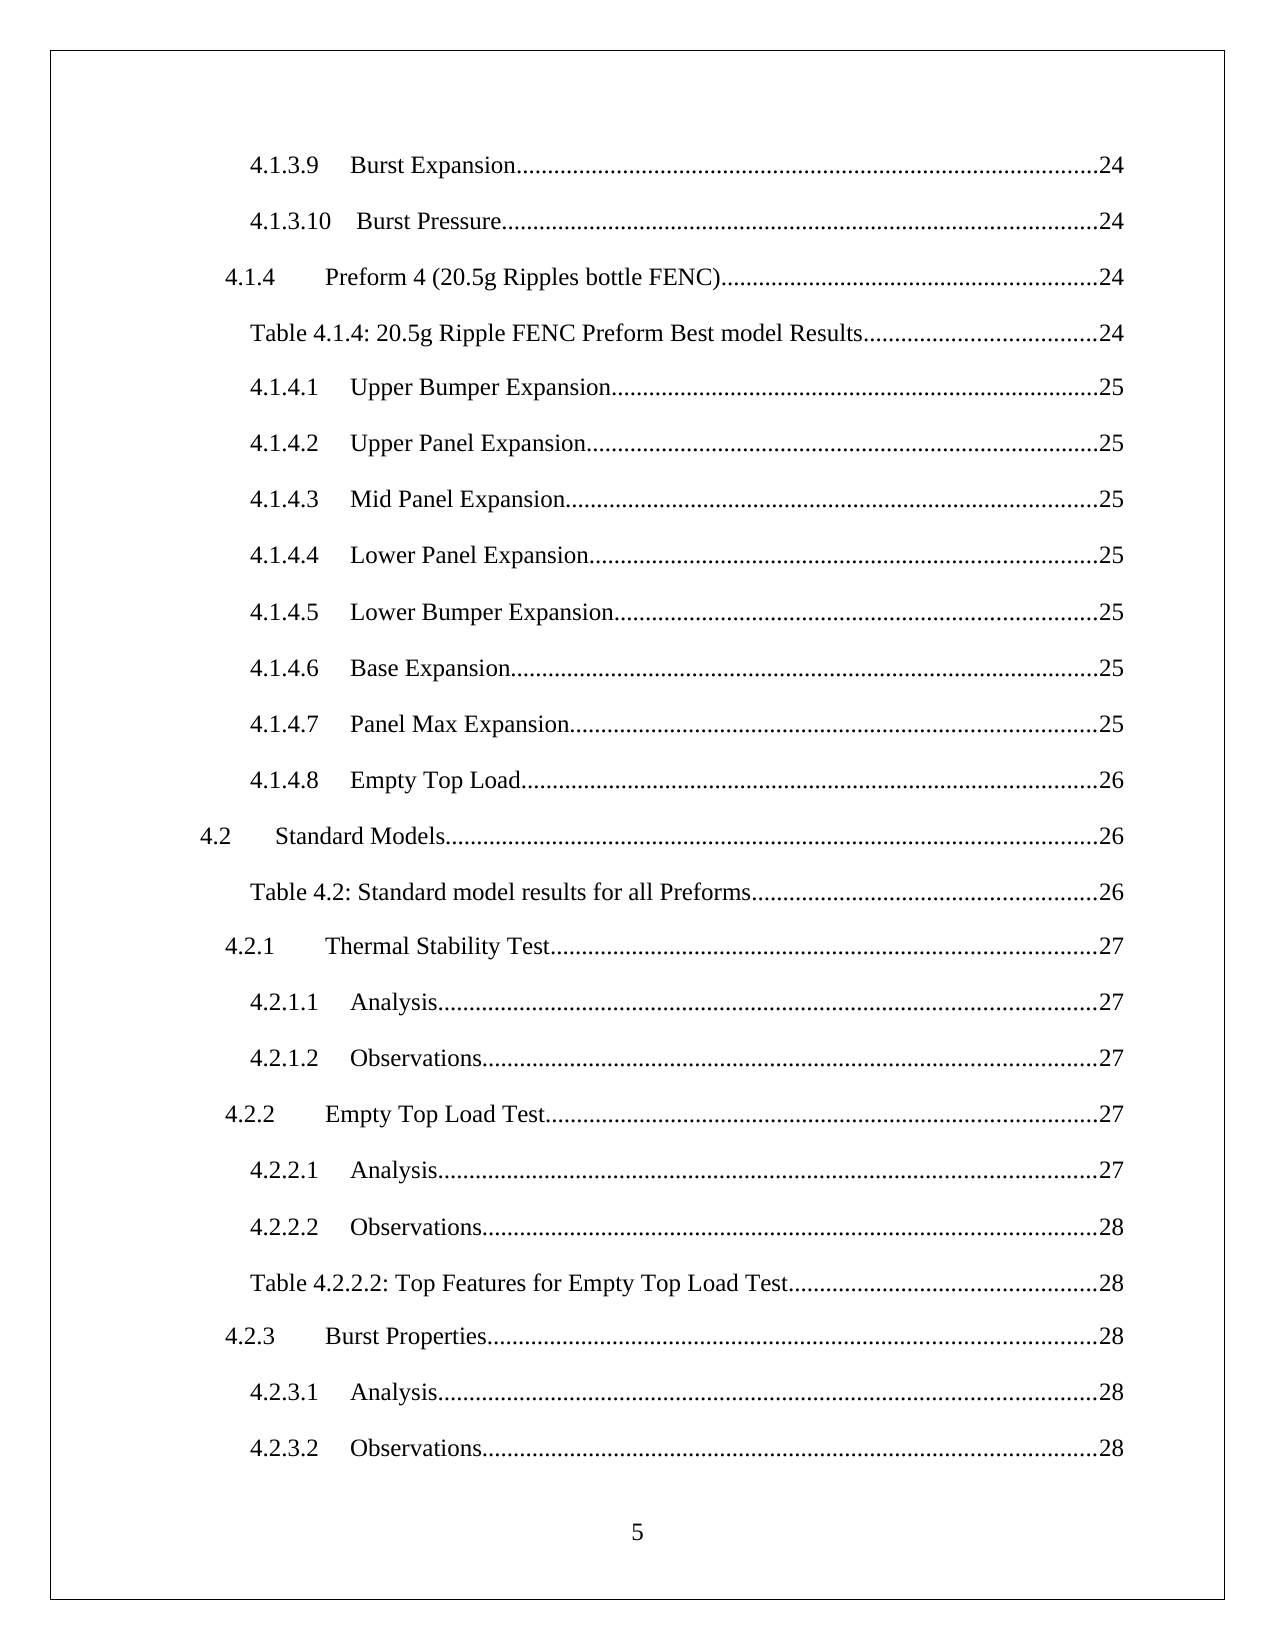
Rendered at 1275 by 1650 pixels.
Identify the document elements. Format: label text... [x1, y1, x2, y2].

text 4.2.3.2 Observations 28 [250, 1433, 1125, 1462]
text 4.1.4.7 Panel Max Expansion 25 [250, 709, 1125, 738]
text 4.1.4.4 Lower Panel Expansion 25 [250, 540, 1125, 569]
text 4.1.4.3 Mid Panel Expansion 25 [250, 484, 1125, 513]
text 4.2.1 Thermal Stability Test 27 [225, 931, 1125, 959]
text 4.1.3.9 Burst Expansion 24 [250, 150, 1125, 179]
text 4.2.1.2 Observations 27 [250, 1043, 1125, 1072]
text 4.2.3.1 Analysis 28 [250, 1377, 1125, 1406]
text 4.1.3.10 Burst Pressure 24 [250, 206, 1125, 235]
text 4.2.2.2 Observations 28 [250, 1212, 1125, 1240]
text 4.1.4.2 Upper Panel Expansion 25 [250, 428, 1125, 457]
text 4.2 Standard Models 26 [200, 821, 1125, 850]
text Table 4.1.4: 20.5g Ripple FENC Preform Best model Results 24 [250, 318, 1125, 347]
text 4.2.2 Empty Top Load Test 27 [225, 1099, 1125, 1128]
text 4.2.1.1 Analysis 27 [250, 987, 1125, 1016]
text 4.1.4.5 Lower Bumper Expansion 25 [250, 597, 1125, 625]
text 4.1.4 Preform 4 (20.5g Ripples bottle FENC) 24 [225, 262, 1125, 291]
text Table 4.2.2.2: Top Features for Empty Top Load Test 28 [250, 1268, 1125, 1296]
text 4.1.4.1 Upper Bumper Expansion 25 [250, 372, 1125, 401]
text 4.2.2.1 Analysis 27 [250, 1155, 1125, 1184]
text 4.1.4.6 Base Expansion 25 [250, 653, 1125, 681]
text 4.1.4.8 Empty Top Load 26 [250, 765, 1125, 794]
text 4.2.3 Burst Properties 28 [225, 1321, 1125, 1350]
text Table 4.2: Standard model results for all Preforms 26 [250, 877, 1125, 906]
